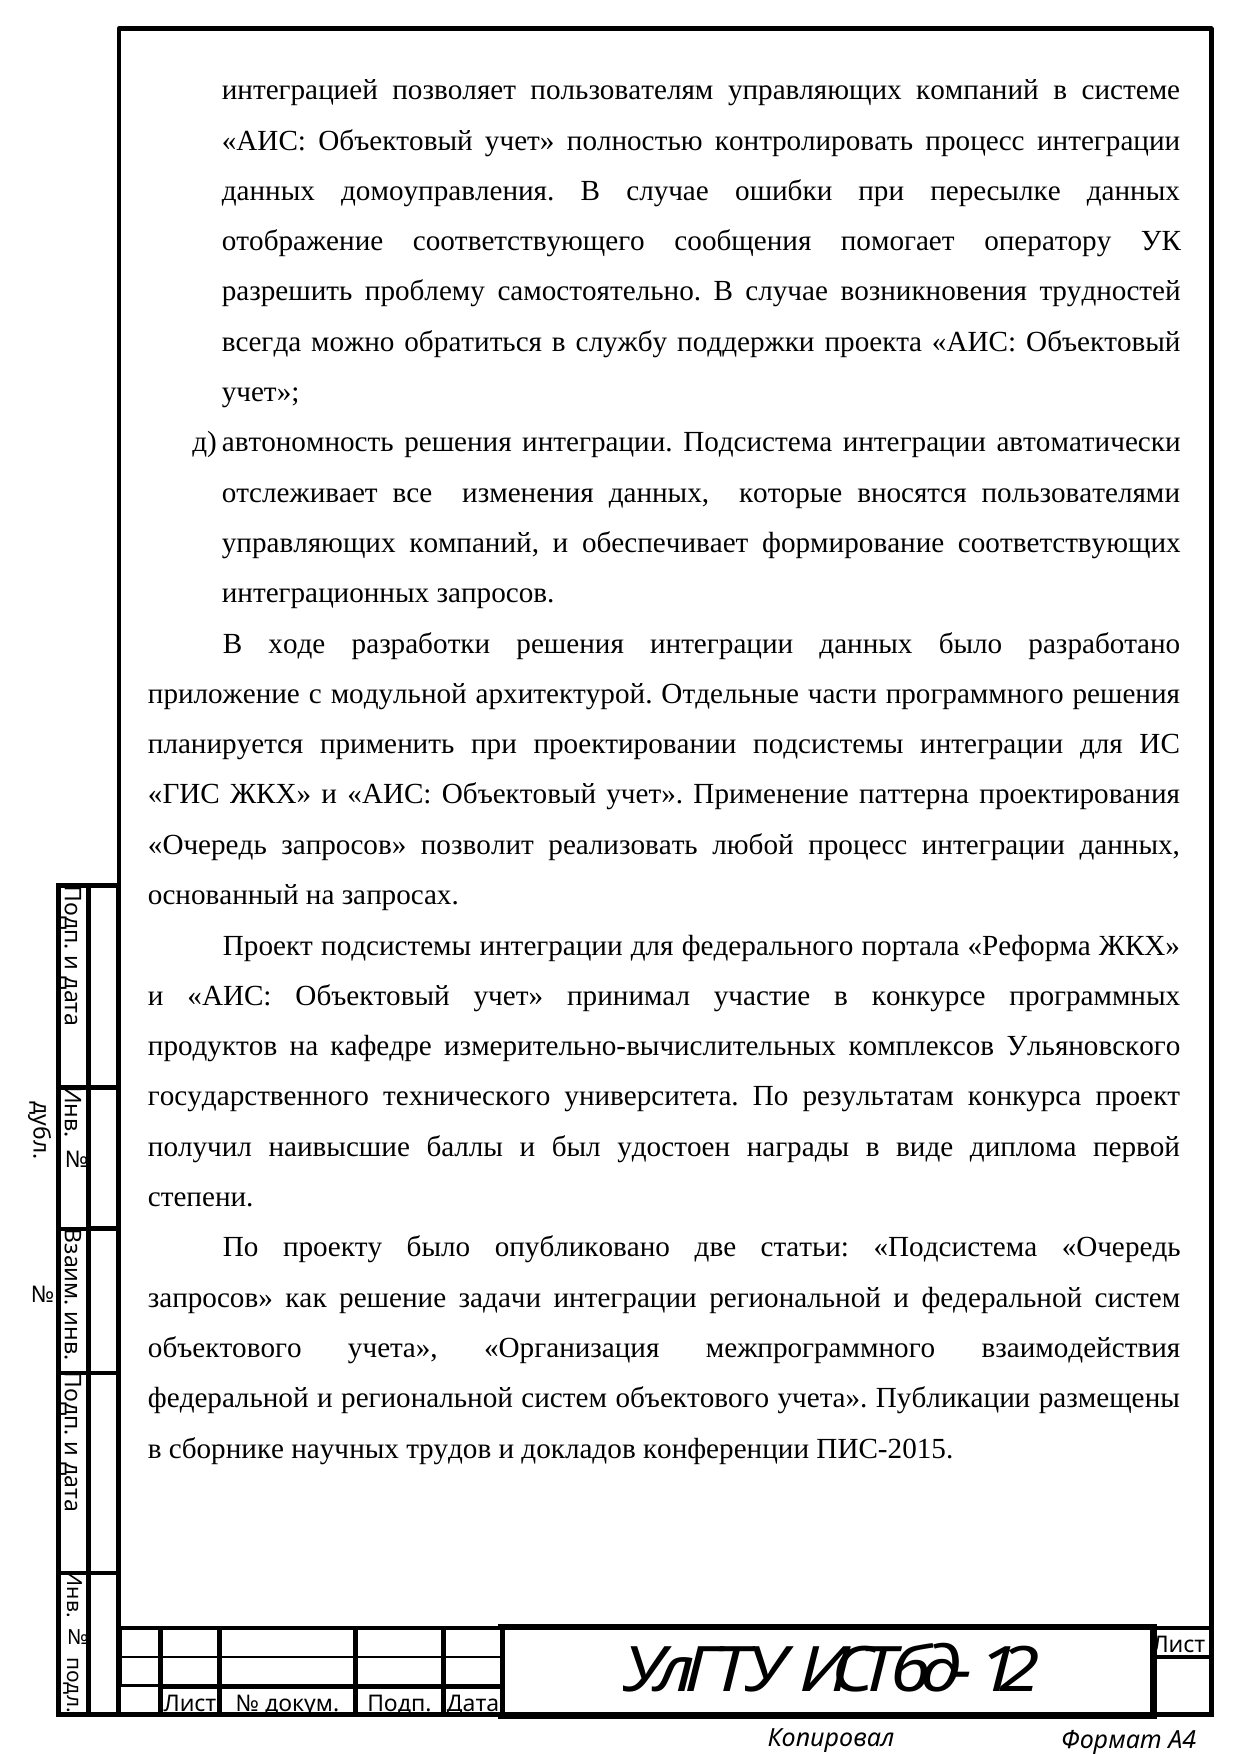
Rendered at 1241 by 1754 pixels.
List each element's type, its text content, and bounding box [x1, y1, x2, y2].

text автономность решения интеграции. Подсистема интеграции автоматически отслеживает все изменения данных, которые вносятся пользователями управляющих компаний, и обеспечивает формирование соответствующих интеграционных запросов. [192, 424, 1181, 609]
text По проекту было опубликовано две статьи: «Подсистема «Очередь запросов» как решение задачи интеграции региональной и федеральной систем объектового учета», «Организация межпрограммного взаимодействия федеральной и региональной систем объектового учета». Публикации размещены в сборнике научных трудов и докладов конференции ПИС-2015. [148, 1229, 1181, 1464]
text В ходе разработки решения интеграции данных было разработано приложение с модульной архитектурой. Отдельные части программного решения планируется применить при проектировании подсистемы интеграции для ИС «ГИС ЖКХ» и «АИС: Объектовый учет». Применение паттерна проектирования «Очередь запросов» позволит реализовать любой процесс интеграции данных, основанный на запросах. [148, 626, 1181, 911]
text Проект подсистемы интеграции для федерального портала «Реформа ЖКХ» и «АИС: Объектовый учет» принимал участие в конкурсе программных продуктов на кафедре измерительно-вычислительных комплексов Ульяновского государственного технического университета. По результатам конкурса проект получил наивысшие баллы и был удостоен награды в виде диплома первой степени. [148, 928, 1181, 1213]
